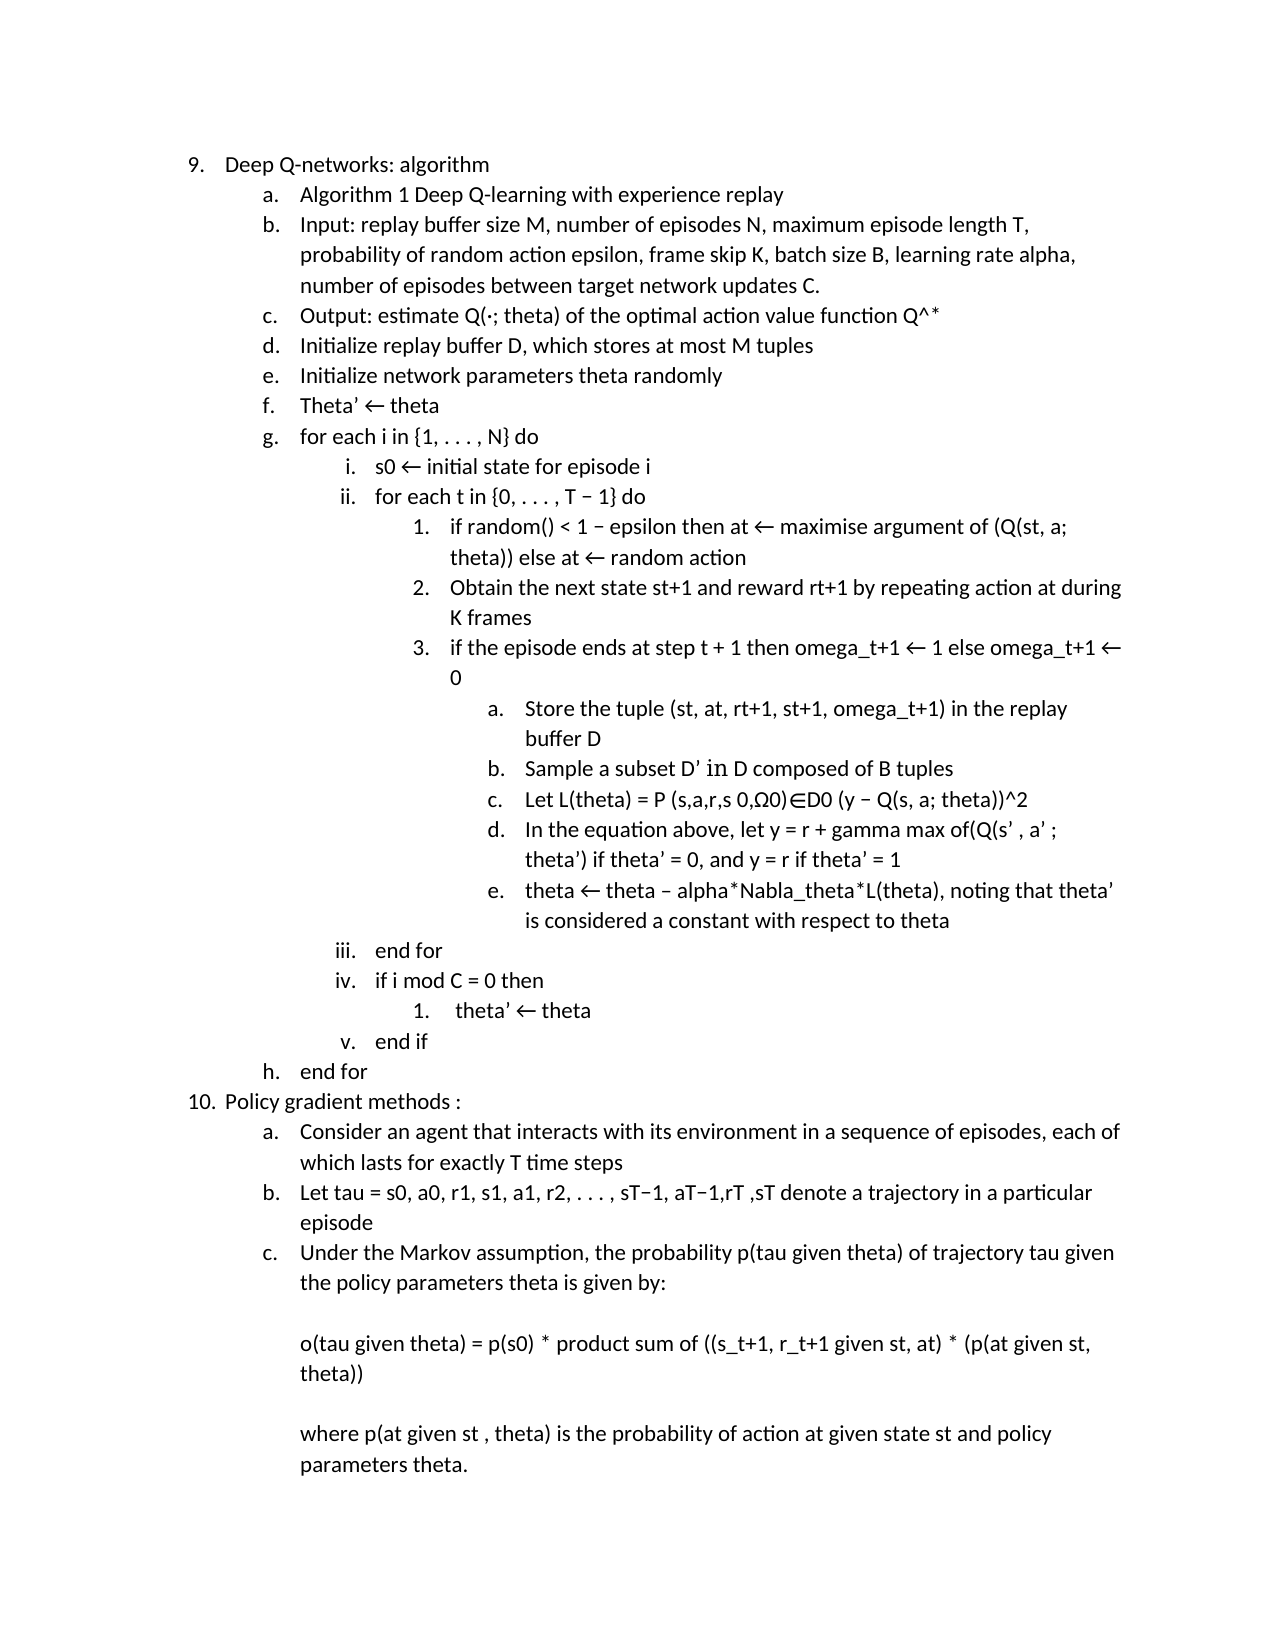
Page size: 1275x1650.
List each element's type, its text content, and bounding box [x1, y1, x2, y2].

list Output: estimate Q(·; theta) of the optimal action value function Q^* [262, 301, 1125, 329]
list In the equation above, let y = r + gamma max of(Q(s’ , a’ ; theta’) if theta’ = 0, and y = r if theta’ = 1 [487, 815, 1125, 874]
list Obtain the next state st+1 and reward rt+1 by repeating action at during K frames [412, 573, 1125, 631]
list s0 ← initial state for episode i [356, 452, 1125, 480]
list end for [356, 936, 1125, 964]
list if random() < 1 − epsilon then at ← maximise argument of (Q(st, a; theta)) else at ← random action [412, 512, 1125, 571]
list if i mod C = 0 then [356, 966, 1125, 994]
list Let tau = s0, a0, r1, s1, a1, r2, . . . , sT−1, aT−1,rT ,sT denote a trajectory in a particular episode [262, 1178, 1125, 1236]
list Consider an agent that interacts with its environment in a sequence of episodes, each of which lasts for exactly T time steps [262, 1117, 1125, 1176]
list if the episode ends at step t + 1 then omega_t+1 ← 1 else omega_t+1 ← 0 [412, 633, 1125, 692]
list Deep Q-networks: algorithm [187, 150, 1125, 178]
list Theta’ ← theta [262, 392, 1125, 420]
list Input: replay buffer size M, number of episodes N, maximum episode length T, probability of random action epsilon, frame skip K, batch size B, learning rate alpha, number of episodes between target network updates C. [262, 210, 1125, 299]
list for each i in {1, . . . , N} do [262, 422, 1125, 450]
list for each t in {0, . . . , T − 1} do [356, 482, 1125, 510]
list theta’ ← theta [412, 997, 1125, 1025]
list Store the tuple (st, at, rt+1, st+1, omega_t+1) in the replay buffer D [487, 694, 1125, 752]
list Let L(theta) = P (s,a,r,s 0,Ω0)∈D0 (y − Q(s, a; theta))^2 [487, 785, 1125, 813]
list Initialize replay buffer D, which stores at most M tuples [262, 331, 1125, 359]
list Initialize network parameters theta randomly [262, 361, 1125, 389]
list Sample a subset D’ in D composed of B tuples [487, 754, 1125, 783]
list end for [262, 1057, 1125, 1085]
list Under the Markov assumption, the probability p(tau given theta) of trajectory tau given the policy parameters theta is given by: o(tau given theta) = p(s0) * product sum of ((s_t+1, r_t+1 given st, at) * (p(at given st, theta)) where p(at given st , theta) is the probability of action at given state st and policy parameters theta. [262, 1238, 1125, 1478]
list Policy gradient methods : [187, 1087, 1125, 1115]
list Algorithm 1 Deep Q-learning with experience replay [262, 180, 1125, 208]
list end if [356, 1027, 1125, 1055]
list theta ← theta – alpha*Nabla_theta*L(theta), noting that theta’ is considered a constant with respect to theta [487, 876, 1125, 934]
